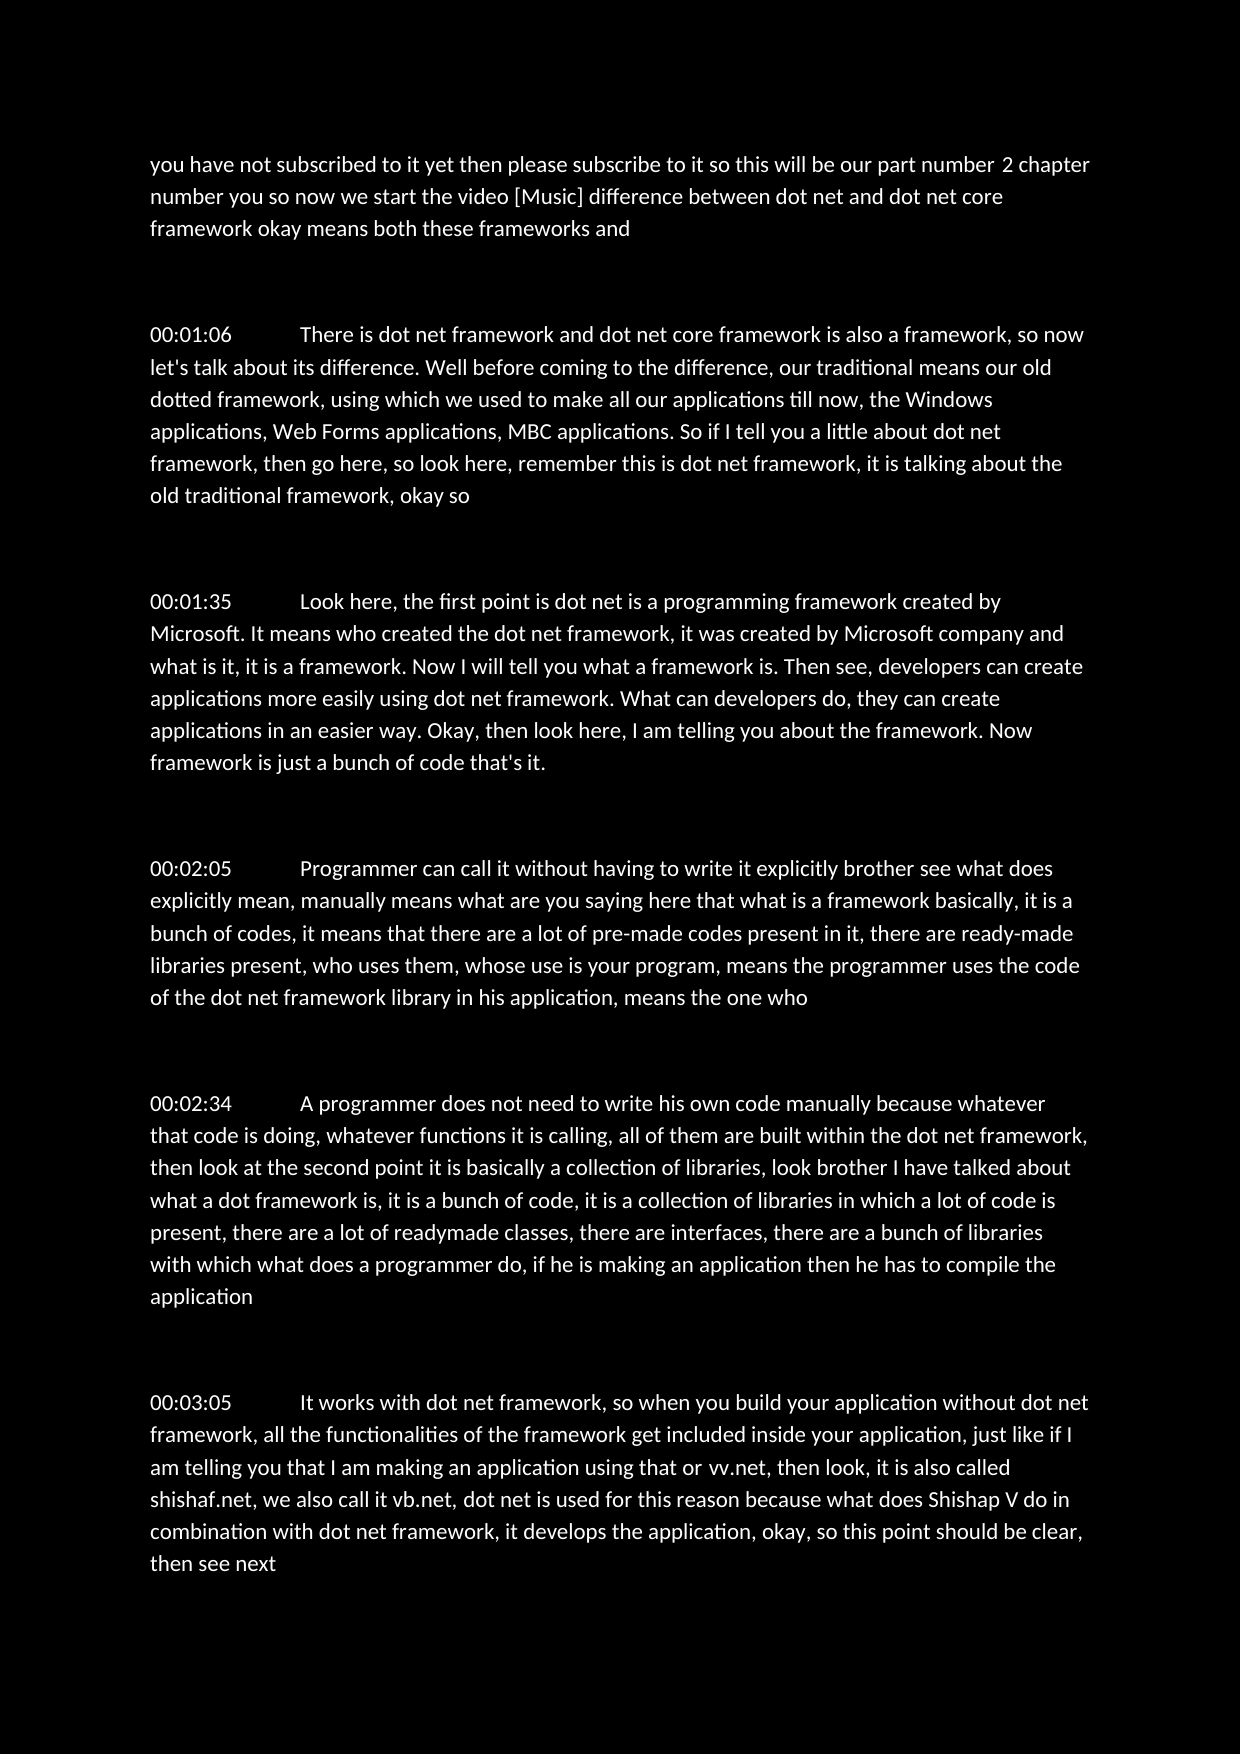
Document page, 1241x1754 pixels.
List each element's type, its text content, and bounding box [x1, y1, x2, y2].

text 00:01:35 Look here, the first point is dot net is a programming framework created by Microsoft. It means who created the dot net framework, it was created by Microsoft company and what is it, it is a framework. Now I will tell you what a framework is. Then see, developers can create applications more easily using dot net framework. What can developers do, they can create applications in an easier way. Okay, then look here, I am telling you about the framework. Now framework is just a bunch of code that's it. [150, 587, 1090, 776]
text 00:01:06 There is dot net framework and dot net core framework is also a framework, so now let's talk about its difference. Well before coming to the difference, our traditional means our old dotted framework, using which we used to make all our applications till now, the Windows applications, Web Forms applications, MBC applications. So if I tell you a little about dot net framework, then go here, so look here, remember this is dot net framework, it is talking about the old traditional framework, okay so [150, 320, 1090, 509]
text 00:03:05 It works with dot net framework, so when you build your application without dot net framework, all the functionalities of the framework get included inside your application, just like if I am telling you that I am making an application using that or vv.net, then look, it is also called shishaf.net, we also call it vb.net, dot net is used for this reason because what does Shishap V do in combination with dot net framework, it develops the application, okay, so this point should be clear, then see next [150, 1388, 1090, 1577]
text 00:02:34 A programmer does not need to write his own code manually because whatever that code is doing, whatever functions it is calling, all of them are built within the dot net framework, then look at the second point it is basically a collection of libraries, look brother I have talked about what a dot framework is, it is a bunch of code, it is a collection of libraries in which a lot of code is present, there are a lot of readymade classes, there are interfaces, there are a bunch of libraries with which what does a programmer do, if he is making an application then he has to compile the application [150, 1089, 1090, 1310]
text 00:02:05 Programmer can call it without having to write it explicitly brother see what does explicitly mean, manually means what are you saying here that what is a framework basically, it is a bunch of codes, it means that there are a lot of pre-made codes present in it, there are ready-made libraries present, who uses them, whose use is your program, means the programmer uses the code of the dot net framework library in his application, means the one who [150, 854, 1090, 1011]
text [150, 150, 1090, 242]
